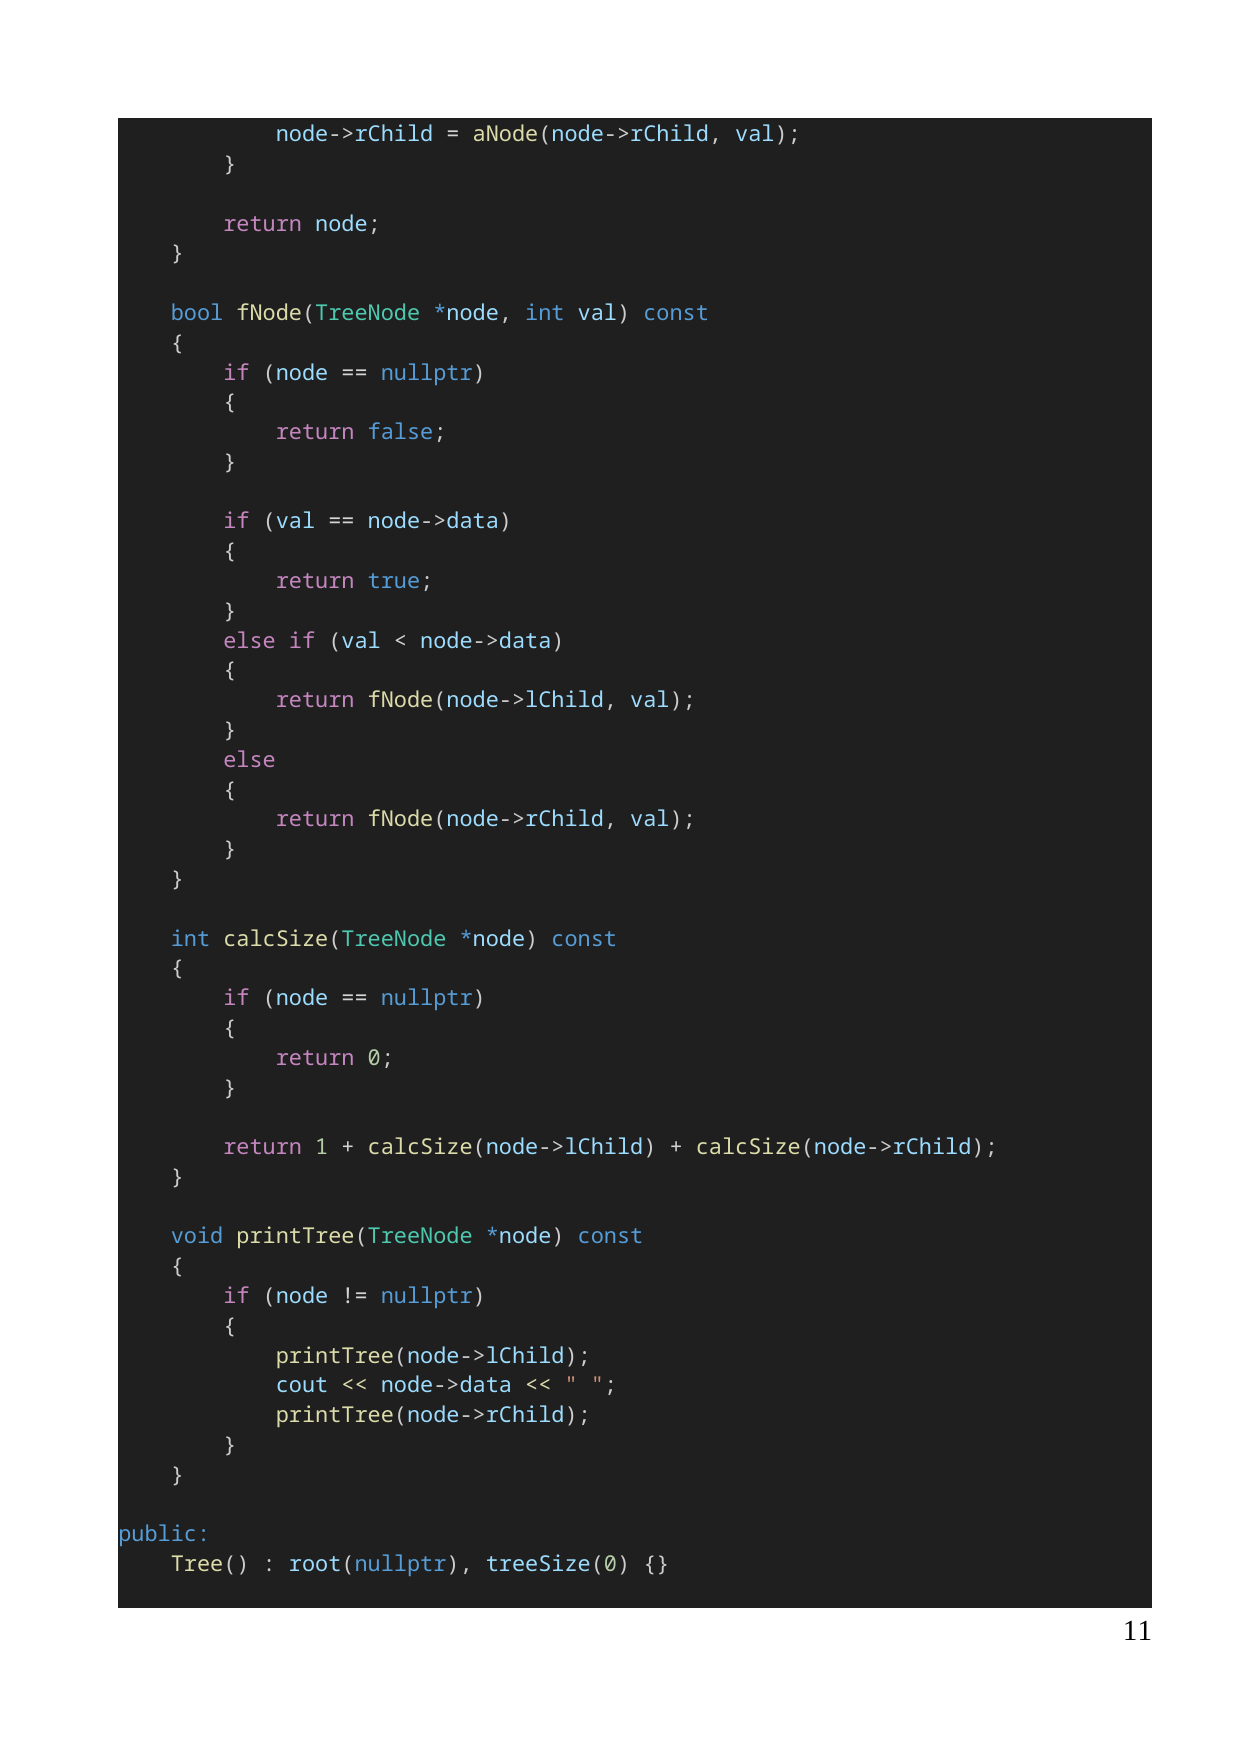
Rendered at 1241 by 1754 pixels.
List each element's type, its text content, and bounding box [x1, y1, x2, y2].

text return true; [118, 565, 1152, 595]
text { [118, 386, 1152, 416]
text bool fNode(TreeNode *node, int val) const [118, 297, 1152, 327]
text if (val == node->data) [118, 505, 1152, 535]
text { [118, 327, 1152, 356]
text node->rChild = aNode(node->rChild, val); [118, 118, 1152, 148]
text return 0; [118, 1042, 1152, 1071]
text { [118, 535, 1152, 565]
text return fNode(node->rChild, val); [118, 803, 1152, 833]
text public: [118, 1518, 1152, 1548]
text if (node != nullptr) [118, 1280, 1152, 1310]
text return false; [118, 416, 1152, 446]
text printTree(node->lChild); [118, 1339, 1152, 1369]
text } [118, 446, 1152, 476]
text return fNode(node->lChild, val); [118, 684, 1152, 714]
text { [118, 952, 1152, 982]
text } [118, 237, 1152, 267]
text else if (val < node->data) [118, 624, 1152, 654]
text { [118, 1250, 1152, 1280]
text Tree() : root(nullptr), treeSize(0) {} [118, 1548, 1152, 1578]
text cout << node->data << " "; [118, 1369, 1152, 1399]
text } [118, 1071, 1152, 1101]
text if (node == nullptr) [118, 356, 1152, 386]
text void printTree(TreeNode *node) const [118, 1220, 1152, 1250]
text { [118, 1012, 1152, 1042]
text { [118, 654, 1152, 684]
text } [118, 1429, 1152, 1459]
text } [118, 595, 1152, 624]
text return 1 + calcSize(node->lChild) + calcSize(node->rChild); [118, 1131, 1152, 1161]
text } [118, 1459, 1152, 1488]
text if (node == nullptr) [118, 982, 1152, 1012]
text { [118, 1310, 1152, 1339]
text { [118, 773, 1152, 803]
text int calcSize(TreeNode *node) const [118, 922, 1152, 952]
text printTree(node->rChild); [118, 1399, 1152, 1429]
text return node; [118, 207, 1152, 237]
text } [118, 863, 1152, 893]
text else [118, 744, 1152, 773]
text } [118, 714, 1152, 744]
text } [118, 148, 1152, 178]
text } [118, 833, 1152, 863]
text } [118, 1161, 1152, 1191]
